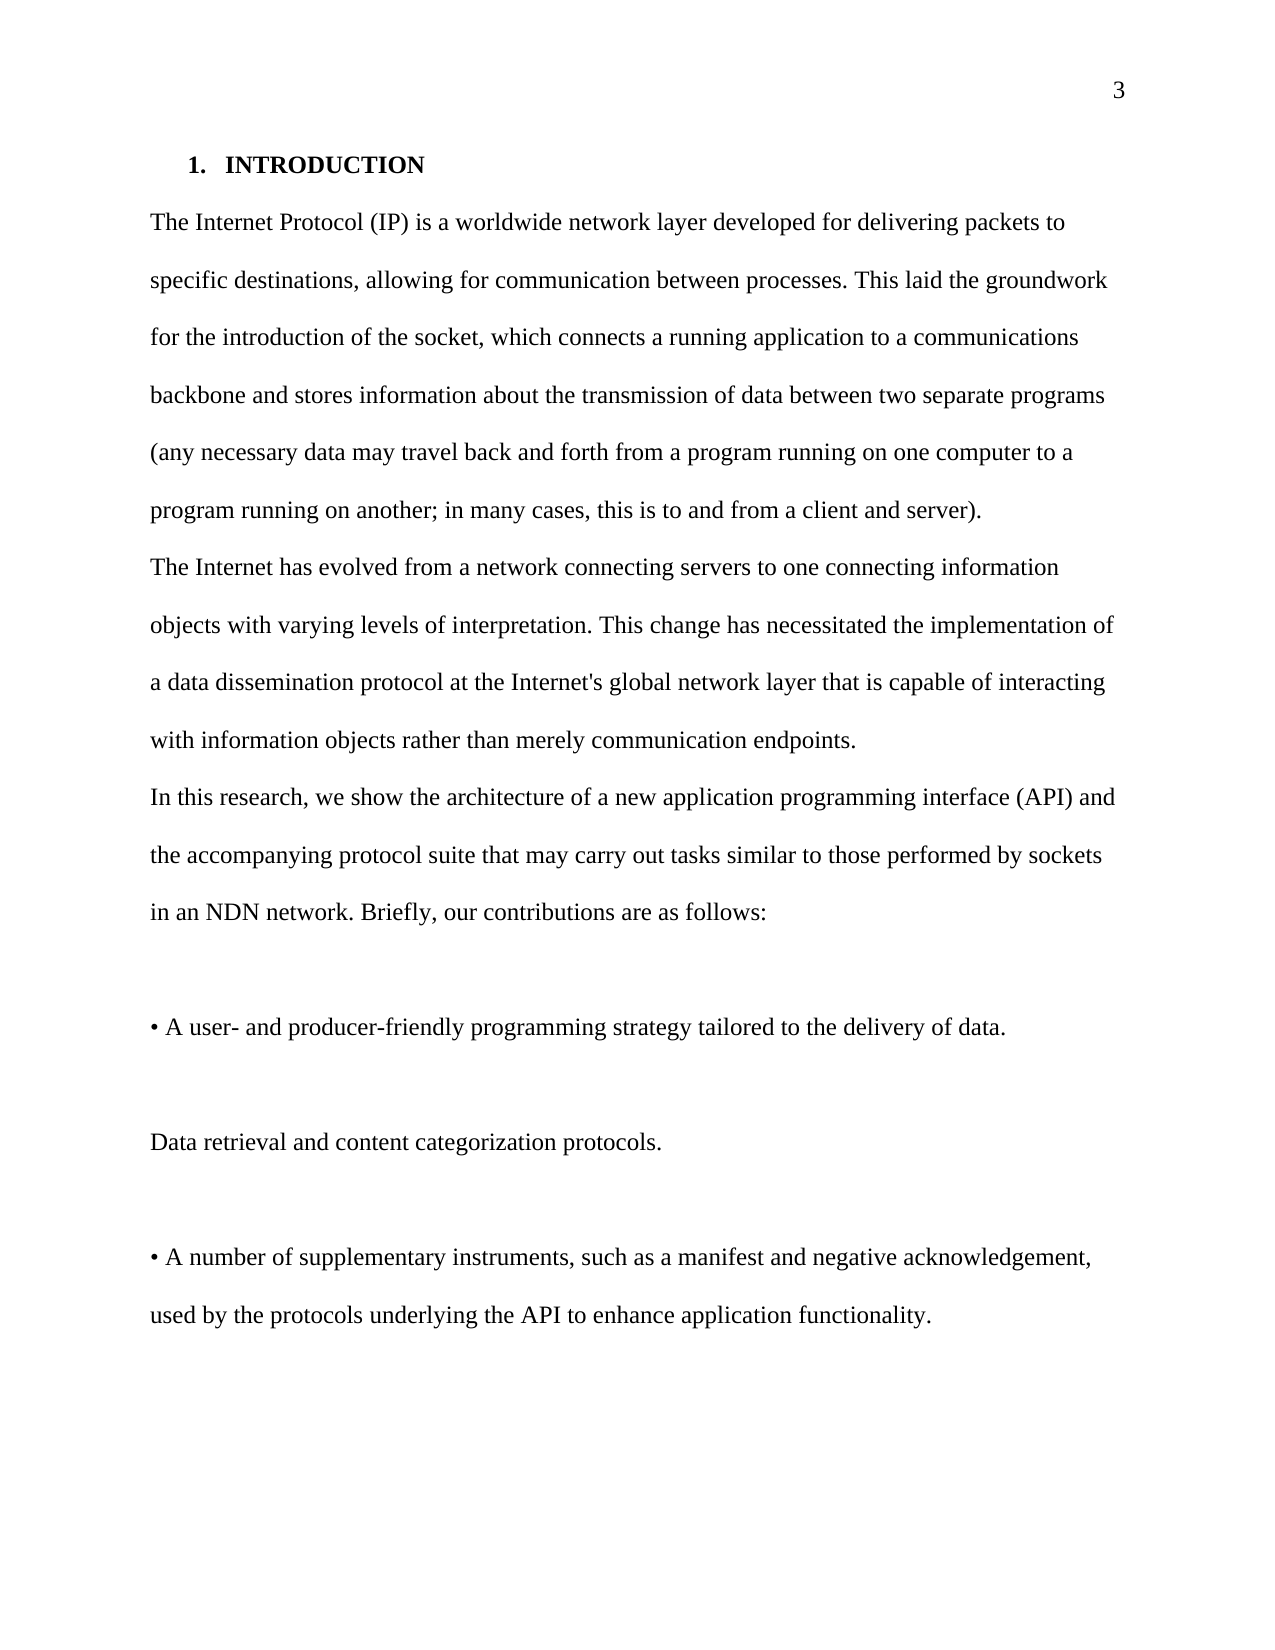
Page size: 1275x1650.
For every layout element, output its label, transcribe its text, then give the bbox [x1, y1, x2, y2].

text The Internet Protocol (IP) is a worldwide network layer developed for delivering packets to specific destinations, allowing for communication between processes. This laid the groundwork for the introduction of the socket, which connects a running application to a communications backbone and stores information about the transmission of data between two separate programs (any necessary data may travel back and forth from a program running on one computer to a program running on another; in many cases, this is to and from a client and server). [150, 207, 1125, 524]
text Data retrieval and content categorization protocols. [150, 1127, 1125, 1156]
text In this research, we show the architecture of a new application programming interface (API) and the accompanying protocol suite that may carry out tasks similar to those performed by sockets in an NDN network. Briefly, our contributions are as follows: [150, 782, 1125, 926]
text • A user- and producer-friendly programming strategy tailored to the delivery of data. [150, 1012, 1125, 1041]
text The Internet has evolved from a network connecting servers to one connecting information objects with varying levels of interpretation. This change has necessitated the implementation of a data dissemination protocol at the Internet's global network layer that is capable of interacting with information objects rather than merely communication endpoints. [150, 552, 1125, 754]
subtitle INTRODUCTION [187, 150, 1125, 179]
text • A number of supplementary instruments, such as a manifest and negative acknowledgement, used by the protocols underlying the API to enhance application functionality. [150, 1242, 1125, 1329]
